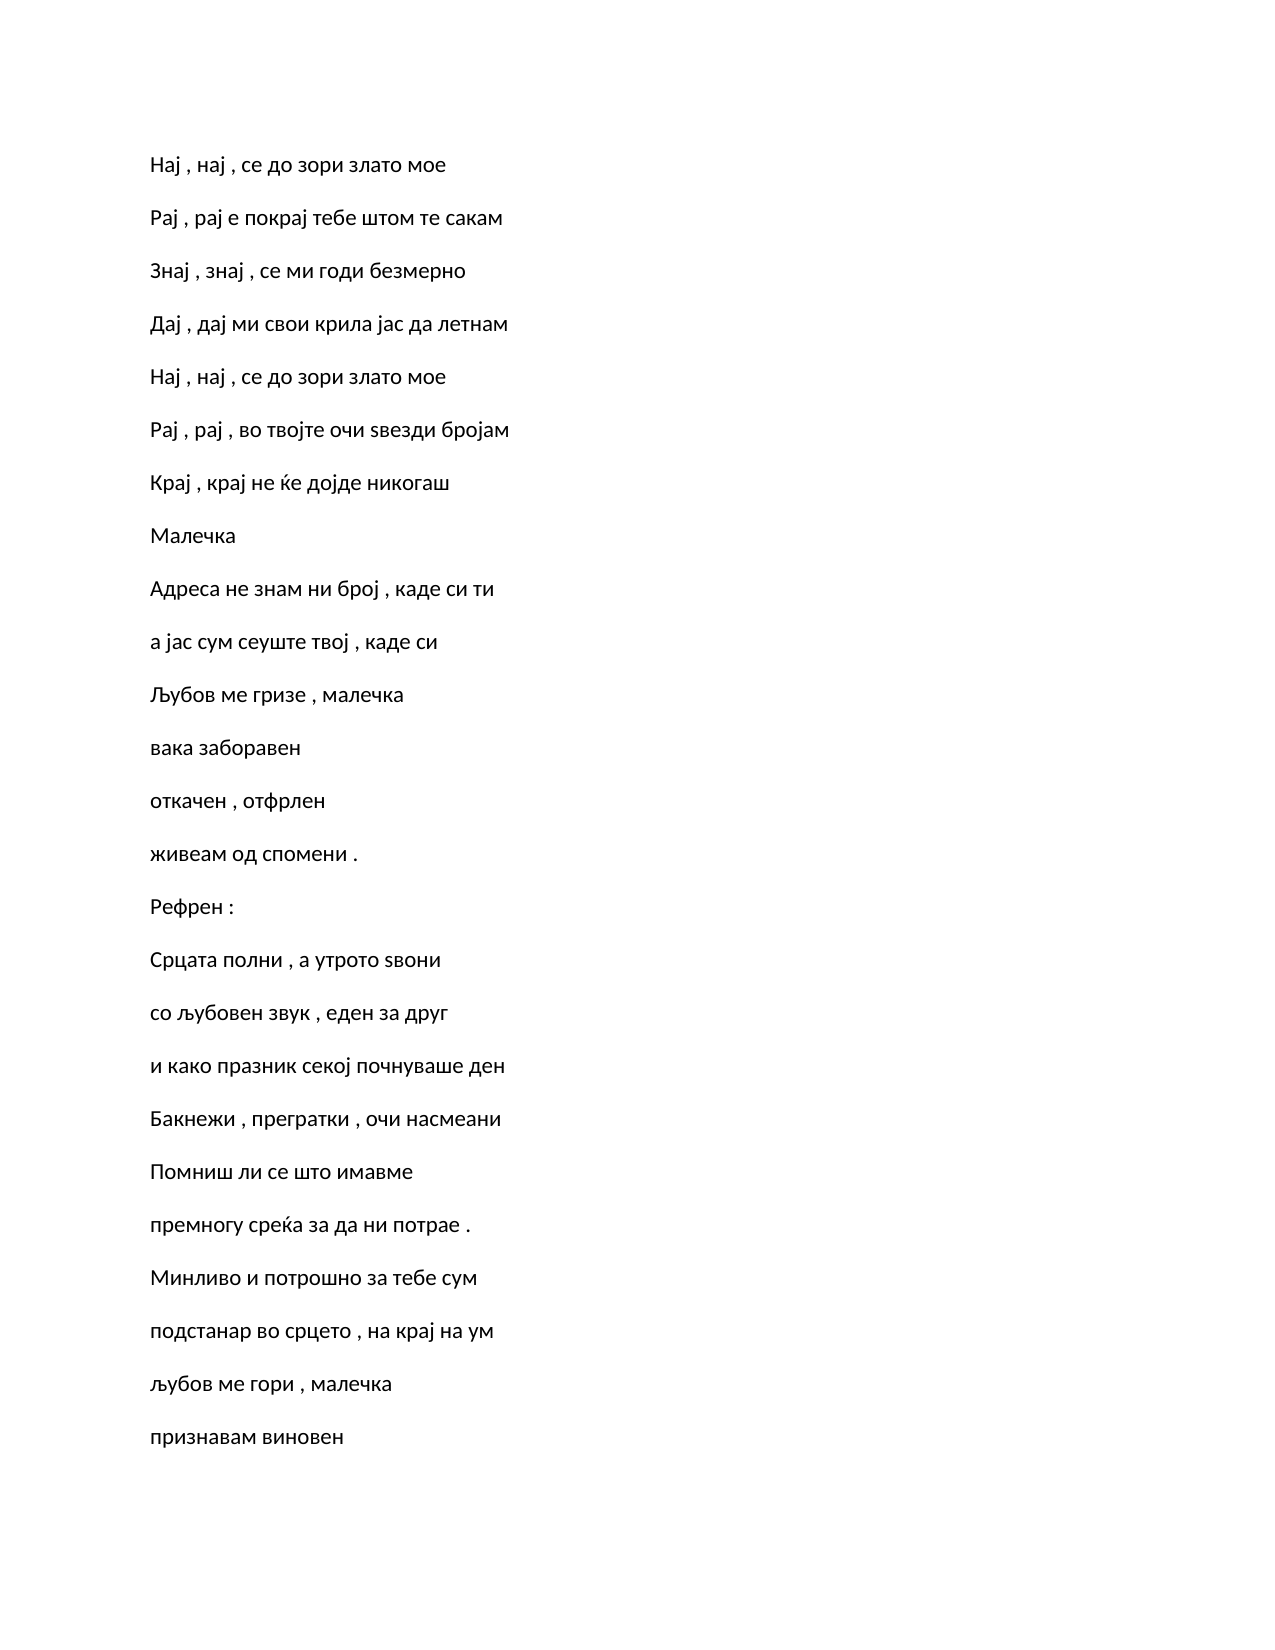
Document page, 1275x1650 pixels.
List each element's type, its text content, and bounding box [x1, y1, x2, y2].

text Дај , дај ми свои крила јас да летнам [150, 309, 1125, 337]
text Срцата полни , а утрото ѕвони [150, 945, 1125, 973]
text Малечка [150, 521, 1125, 549]
text Нај , нај , се до зори злато мое [150, 362, 1125, 390]
text Рај , рај е покрај тебе штом те сакам [150, 203, 1125, 231]
text подстанар во срцето , на крај на ум [150, 1316, 1125, 1344]
text со љубовен звук , еден за друг [150, 998, 1125, 1026]
text а јас сум сеуште твој , каде си [150, 627, 1125, 655]
text признавам виновен [150, 1422, 1125, 1451]
text Љубов ме гризе , малечка [150, 680, 1125, 708]
text Бакнежи , прегратки , очи насмеани [150, 1104, 1125, 1132]
text Крај , крај не ќе дојде никогаш [150, 468, 1125, 496]
text живеам од спомени . [150, 839, 1125, 867]
text Рефрен : [150, 892, 1125, 920]
text Нај , нај , се до зори злато мое [150, 150, 1125, 178]
text љубов ме гори , малечка [150, 1369, 1125, 1397]
text Адреса не знам ни број , каде си ти [150, 574, 1125, 602]
text и како празник секој почнуваше ден [150, 1051, 1125, 1079]
text вака заборавен [150, 733, 1125, 761]
text откачен , отфрлен [150, 786, 1125, 814]
text Рај , рај , во твојте очи ѕвезди бројам [150, 415, 1125, 443]
text Помниш ли сe што имавме [150, 1157, 1125, 1185]
text Минливо и потрошно за тебе сум [150, 1263, 1125, 1291]
text премногу среќа за да ни потрае . [150, 1210, 1125, 1238]
text Знај , знај , се ми годи безмерно [150, 256, 1125, 284]
